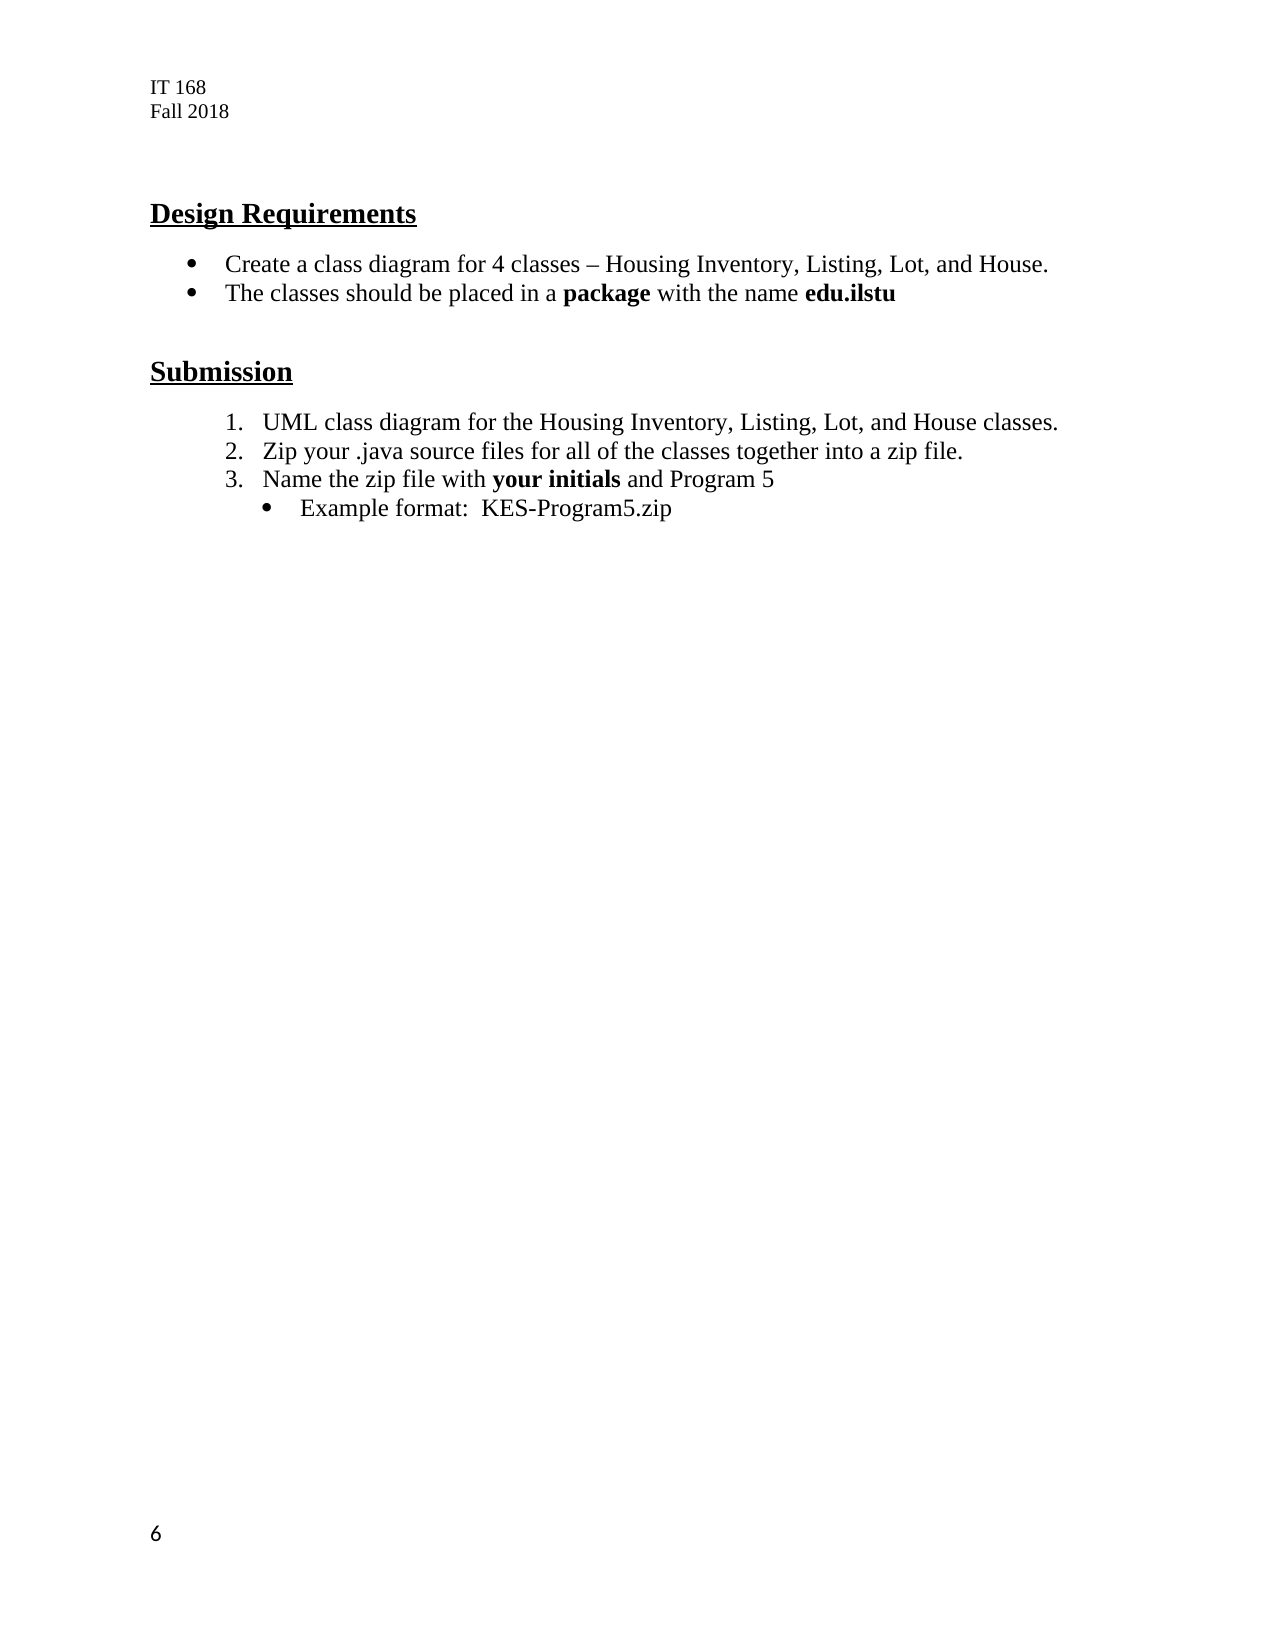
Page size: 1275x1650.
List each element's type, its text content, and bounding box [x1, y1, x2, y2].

list Create a class diagram for 4 classes – Housing Inventory, Listing, Lot, and House. [187, 249, 1125, 278]
list Name the zip file with your initials and Program 5 [225, 464, 1125, 493]
list The classes should be placed in a package with the name edu.ilstu [187, 278, 1125, 307]
text Submission [150, 354, 1125, 388]
list Example format: KES-Program5.zip [262, 493, 1125, 522]
list Zip your .java source files for all of the classes together into a zip file. [225, 436, 1125, 464]
text Design Requirements [150, 196, 1125, 230]
list UML class diagram for the Housing Inventory, Listing, Lot, and House classes. [225, 407, 1125, 436]
